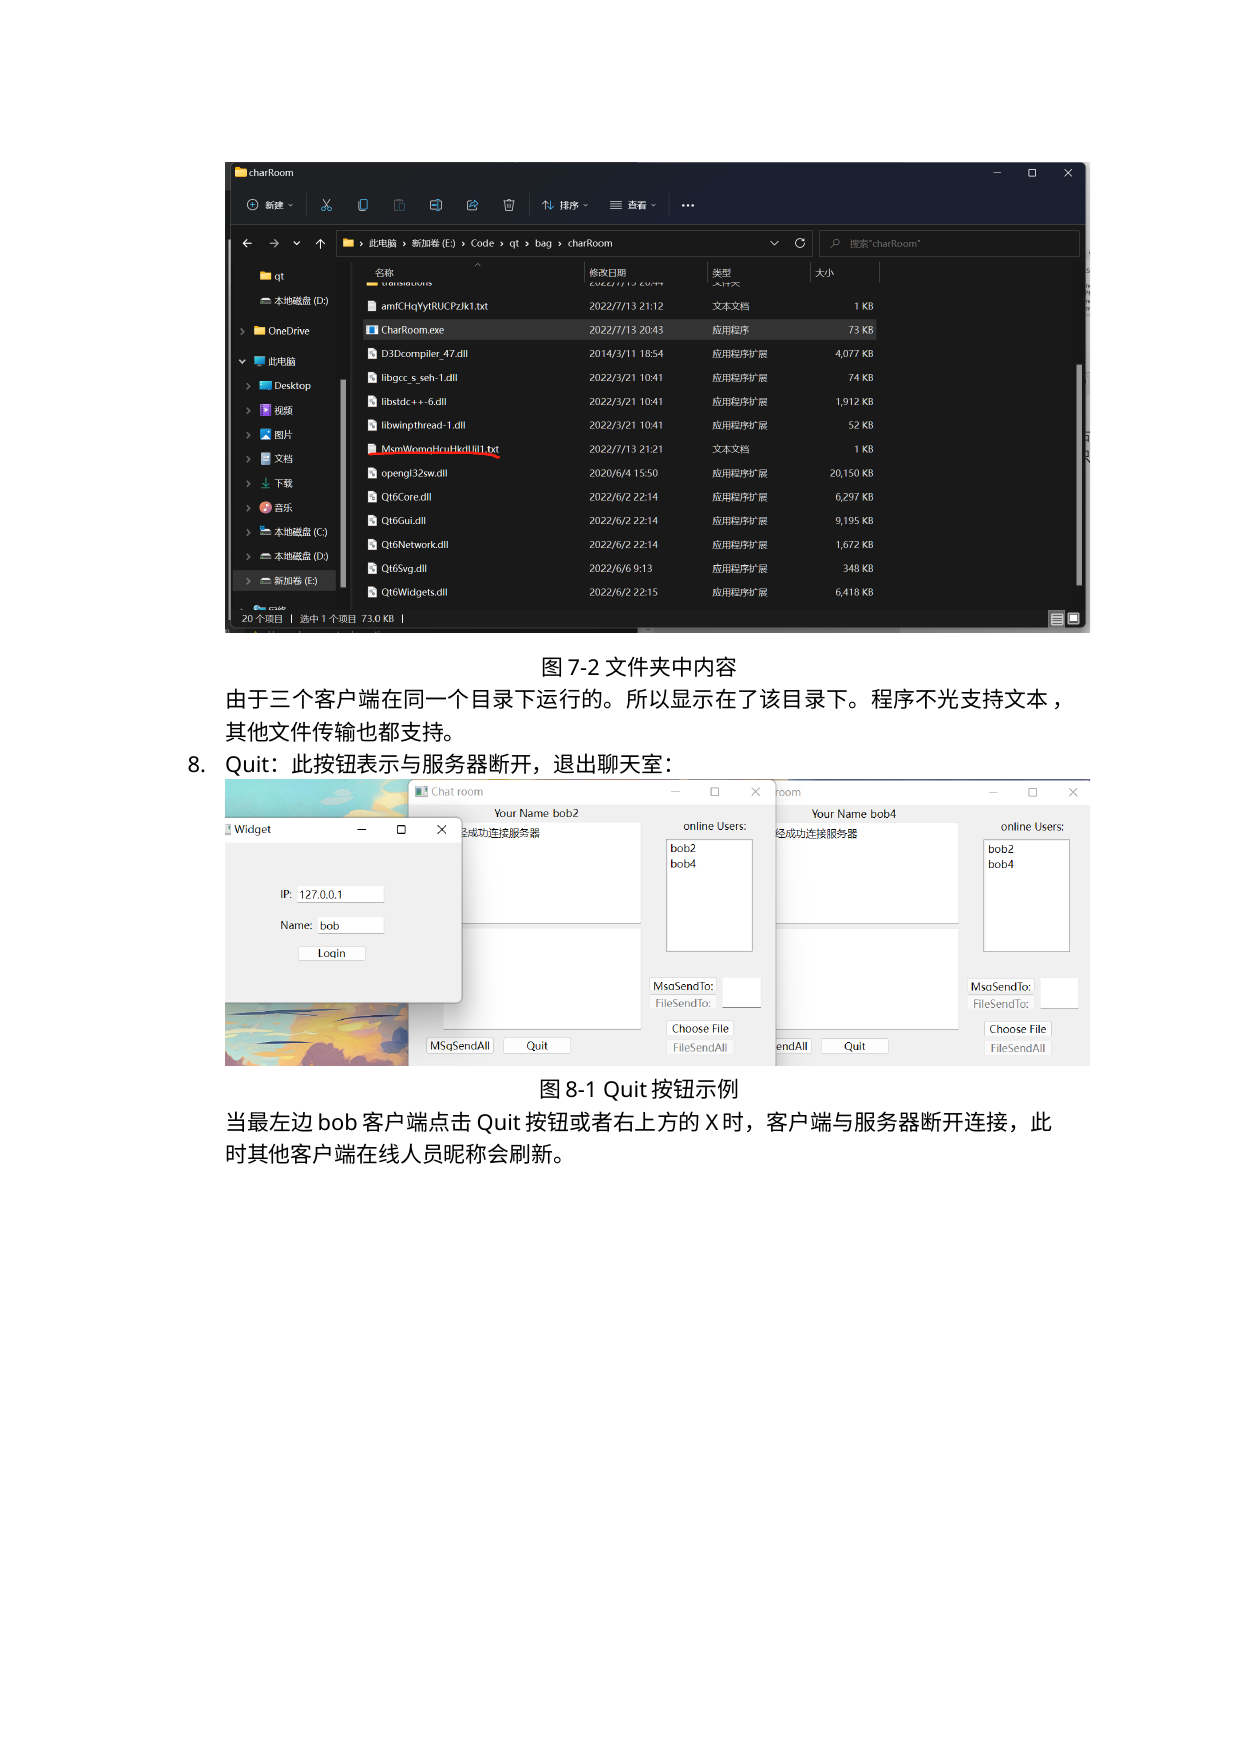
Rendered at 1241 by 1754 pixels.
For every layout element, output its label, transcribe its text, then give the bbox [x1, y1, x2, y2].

list 图7-2 文件夹中内容 [225, 649, 1053, 682]
list 由于三个客户端在同一个目录下运行的。所以显示在了该目录下。程序不光支持文本，其他文件传输也都支持。 [225, 682, 1053, 747]
list 当最左边bob客户端点击Quit按钮或者右上方的X时，客户端与服务器断开连接，此时其他客户端在线人员昵称会刷新。 [225, 1104, 1053, 1169]
picture [225, 779, 1091, 1066]
list Quit：此按钮表示与服务器断开，退出聊天室： [187, 747, 1053, 779]
list 图8-1 Quit按钮示例 [225, 1072, 1053, 1104]
picture [225, 162, 1091, 633]
